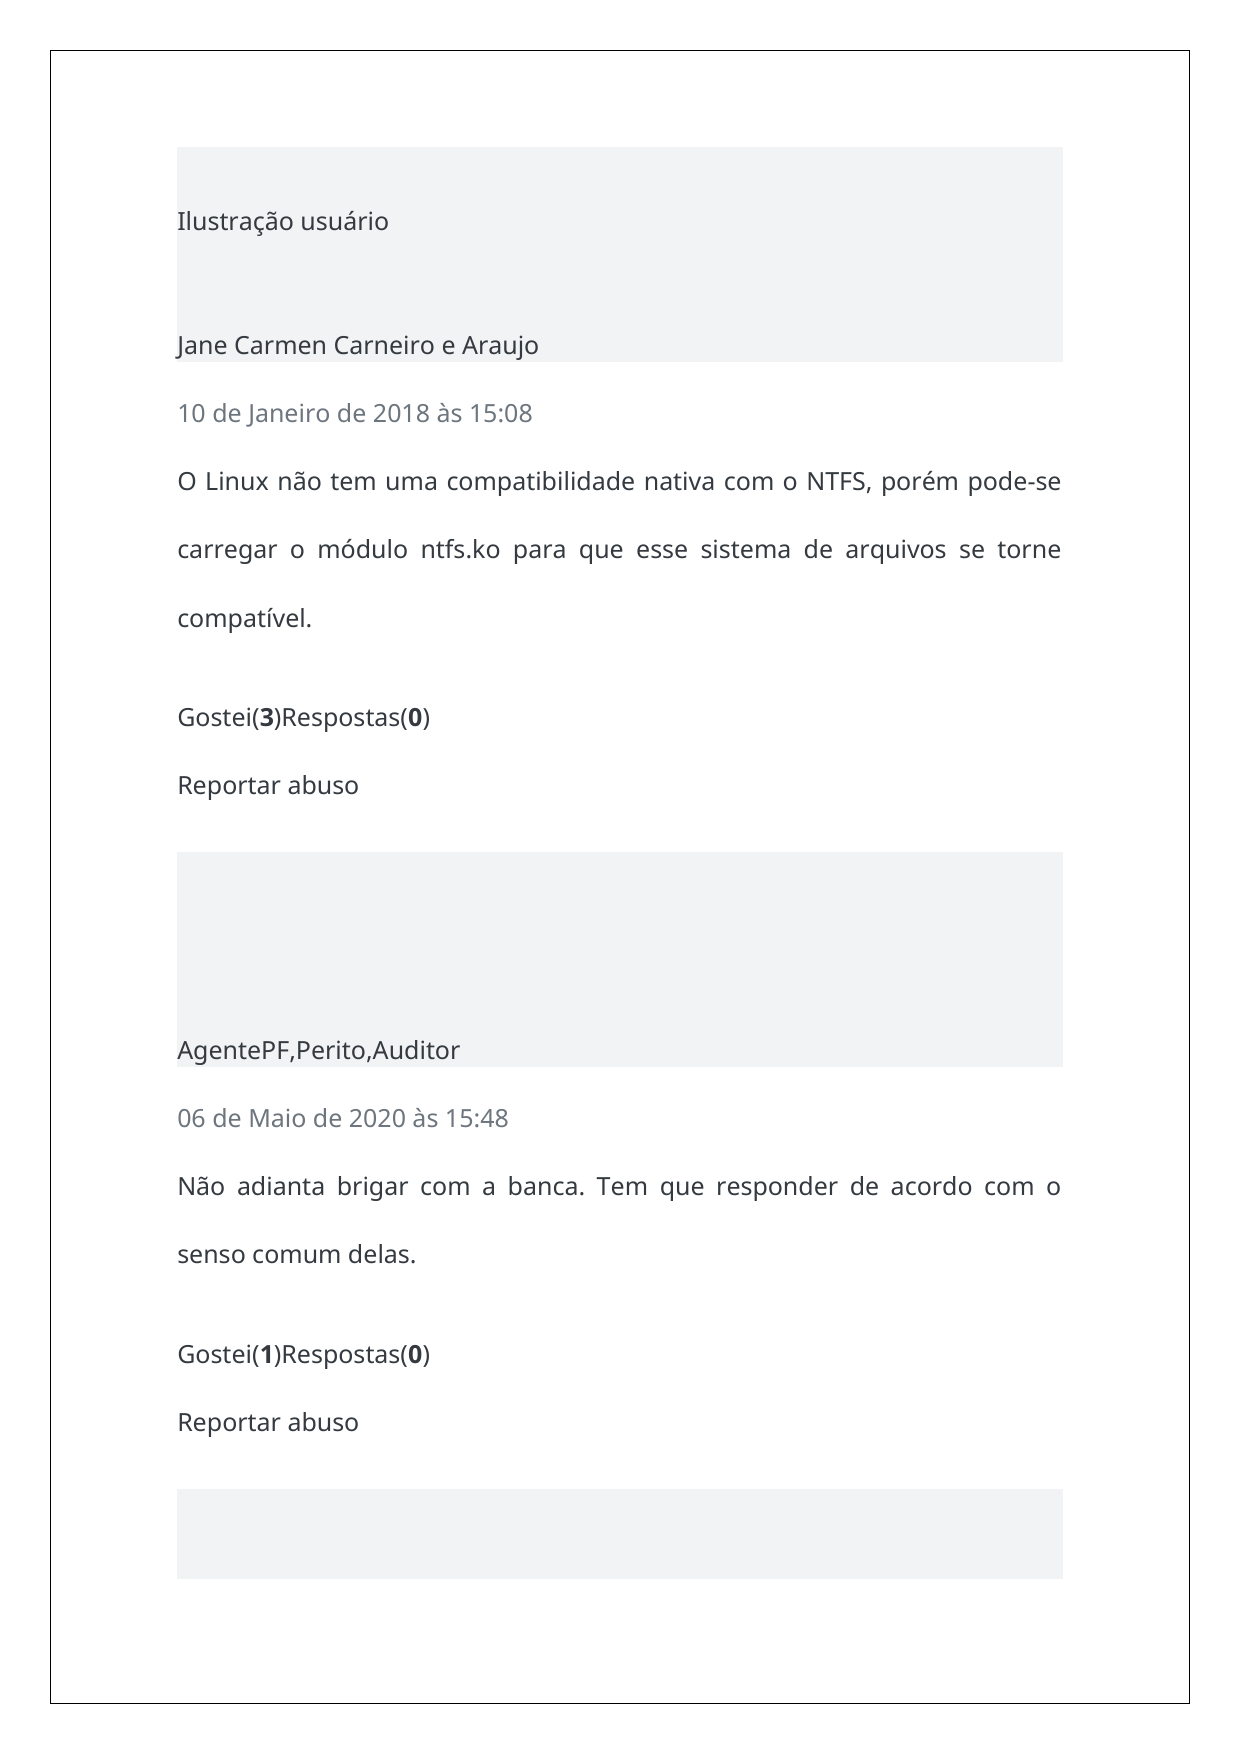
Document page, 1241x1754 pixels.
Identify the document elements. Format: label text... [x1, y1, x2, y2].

text Não adianta brigar com a banca. Tem que responder de acordo com o senso comum delas. [177, 1169, 1063, 1271]
text Ilustração usuário [177, 203, 1063, 238]
text Jane Carmen Carneiro e Araujo [177, 328, 1063, 362]
text 10 de Janeiro de 2018 às 15:08 [177, 396, 1063, 430]
text Gostei(3)Respostas(0) [177, 699, 1063, 734]
text AgentePF,Perito,Auditor [177, 1033, 1063, 1067]
text Gostei(1)Respostas(0) [177, 1336, 1063, 1371]
text Reportar abuso [177, 768, 1063, 802]
text Reportar abuso [177, 1404, 1063, 1439]
text 06 de Maio de 2020 às 15:48 [177, 1101, 1063, 1135]
text O Linux não tem uma compatibilidade nativa com o NTFS, porém pode-se carregar o módulo ntfs.ko para que esse sistema de arquivos se torne compatível. [177, 464, 1063, 634]
